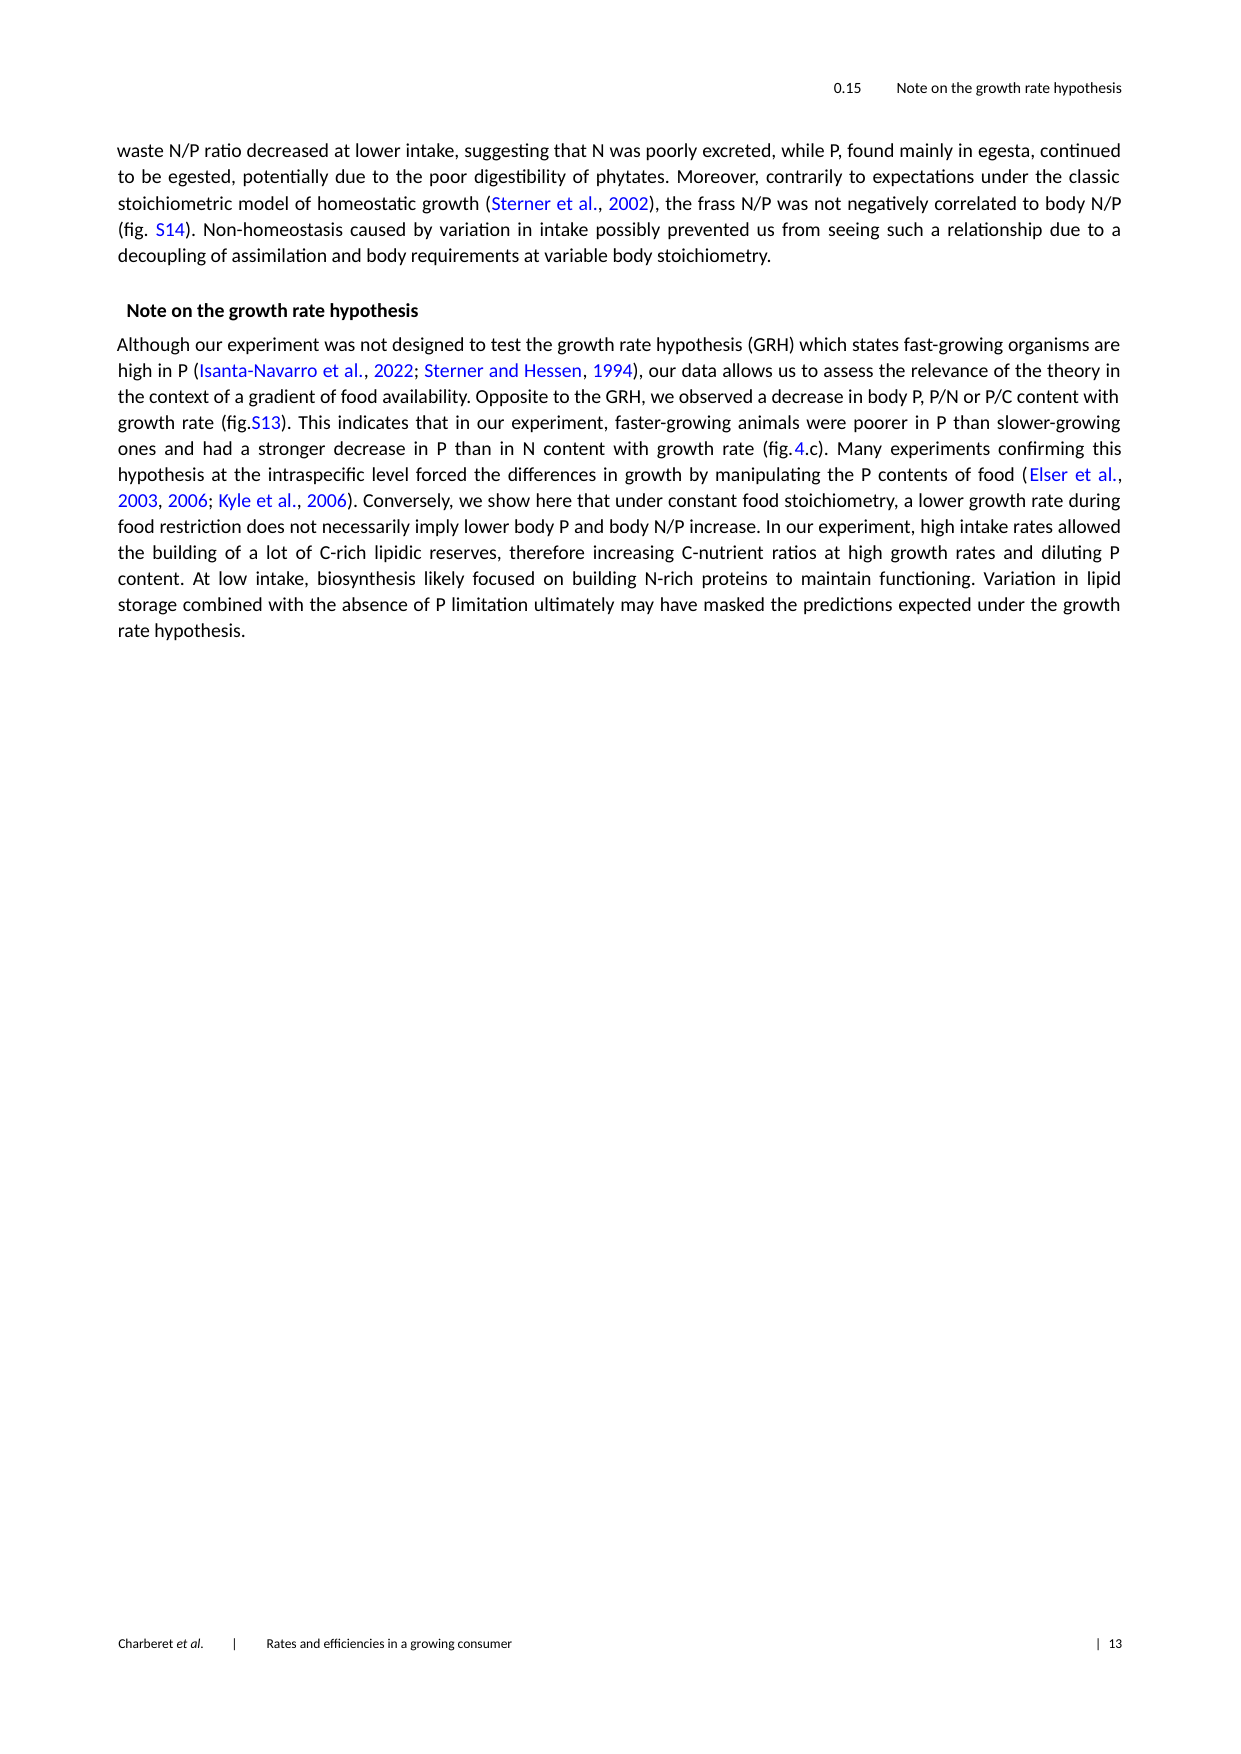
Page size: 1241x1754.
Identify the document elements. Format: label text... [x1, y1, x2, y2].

text Although our experiment was not designed to test the growth rate hypothesis (GRH) which states fast-growing organisms are high in P (Isanta-Navarro et al., 2022; Sterner and Hessen, 1994), our data allows us to assess the relevance of the theory in the context of a gradient of food availability. Opposite to the GRH, we observed a decrease in body P, P/N or P/C content with growth rate (fig.S13). This indicates that in our experiment, faster-growing animals were poorer in P than slower-growing ones and had a stronger decrease in P than in N content with growth rate (fig.4.c). Many experiments confirming this hypothesis at the intraspecific level forced the differences in growth by manipulating the P contents of food (Elser et al., 2003, 2006; Kyle et al., 2006). Conversely, we show here that under constant food stoichiometry, a lower growth rate during food restriction does not necessarily imply lower body P and body N/P increase. In our experiment, high intake rates allowed the building of a lot of C-rich lipidic reserves, therefore increasing C-nutrient ratios at high growth rates and diluting P content. At low intake, biosynthesis likely focused on building N-rich proteins to maintain functioning. Variation in lipid storage combined with the absence of P limitation ultimately may have masked the predictions expected under the growth rate hypothesis. [117, 332, 1122, 643]
subtitle Note on the growth rate hypothesis [126, 298, 1122, 323]
text waste N/P ratio decreased at lower intake, suggesting that N was poorly excreted, while P, found mainly in egesta, continued to be egested, potentially due to the poor digestibility of phytates. Moreover, contrarily to expectations under the classic stoichiometric model of homeostatic growth (Sterner et al., 2002), the frass N/P was not negatively correlated to body N/P (fig. S14). Non-homeostasis caused by variation in intake possibly prevented us from seeing such a relationship due to a decoupling of assimilation and body requirements at variable body stoichiometry. [117, 139, 1122, 267]
